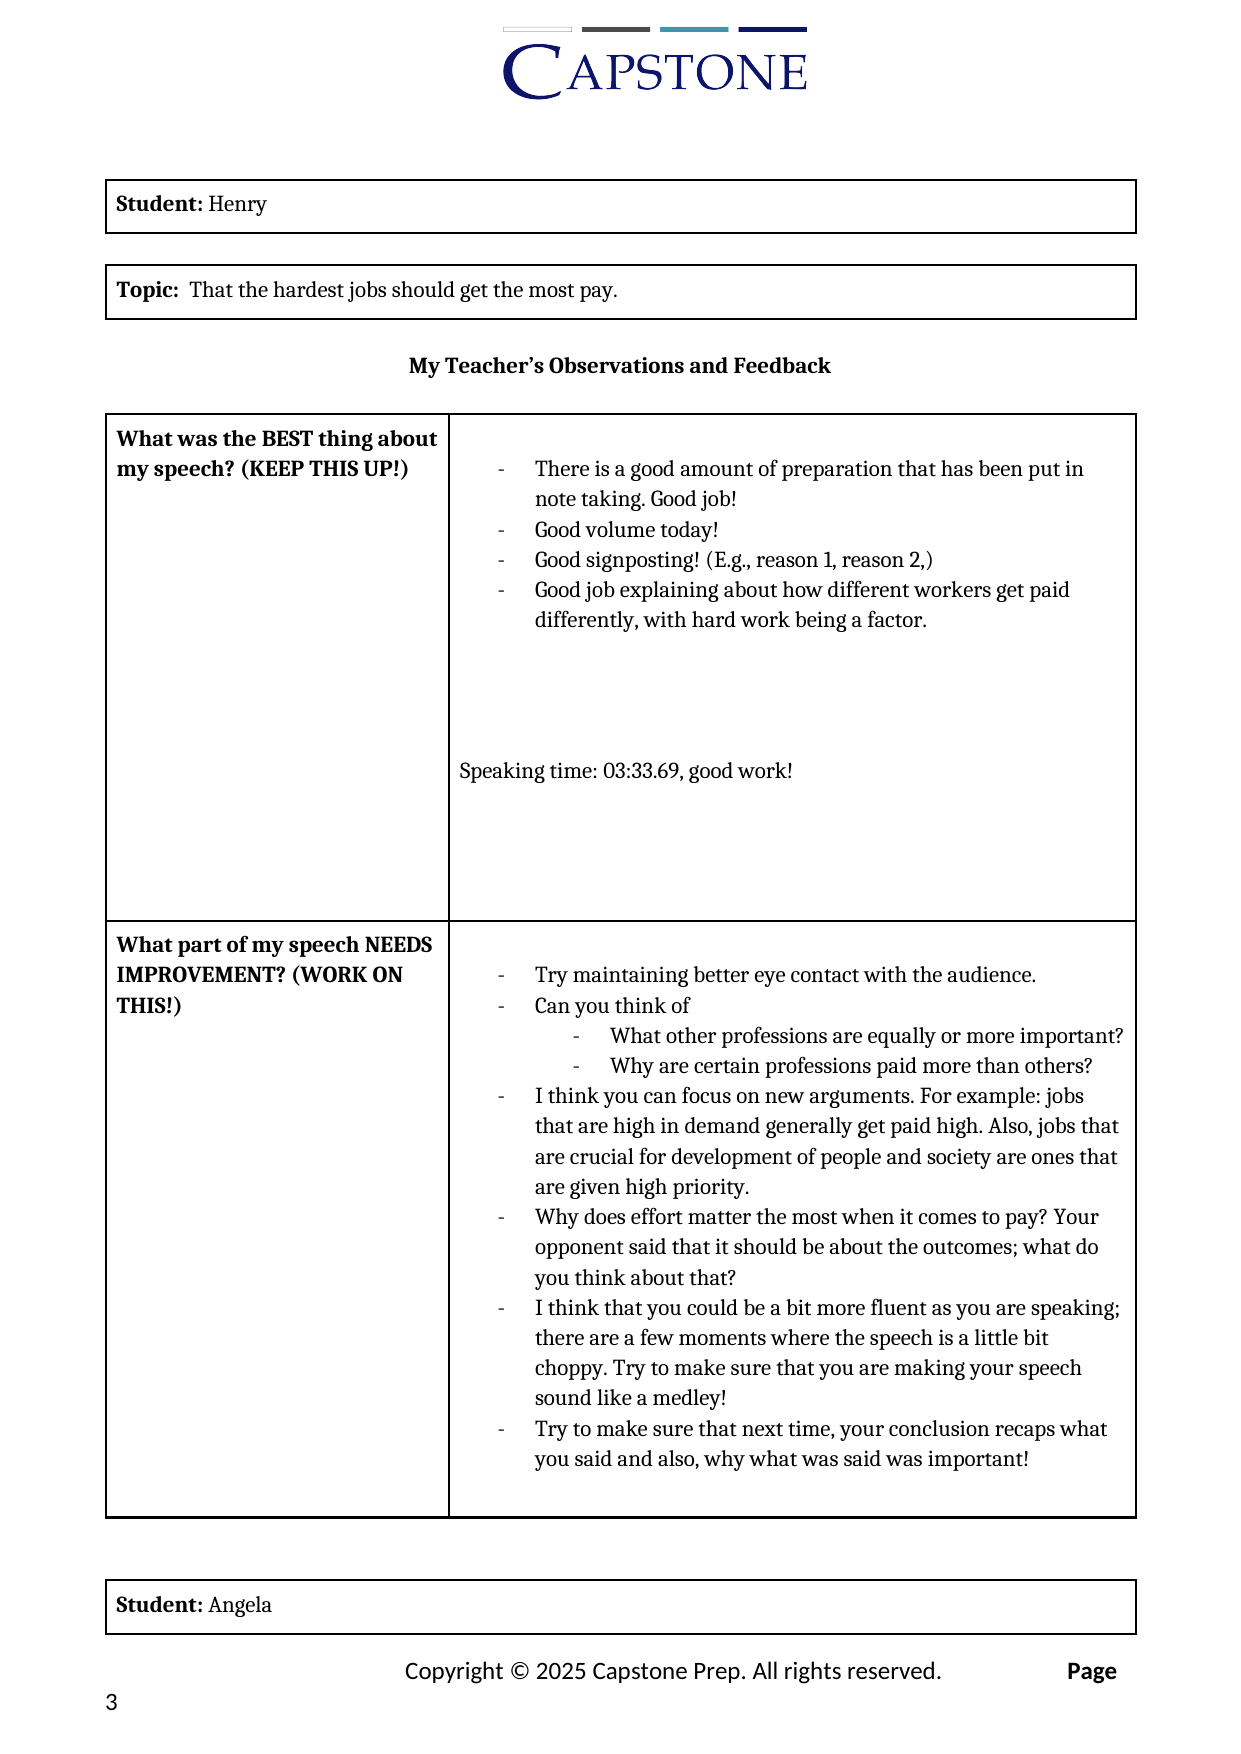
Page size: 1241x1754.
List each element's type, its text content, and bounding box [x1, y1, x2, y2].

table_header Student: Henry [107, 181, 1135, 232]
table_header Student: Angela [107, 1581, 1135, 1632]
table_header What was the BEST thing about my speech? (KEEP THIS UP!) [107, 415, 448, 919]
table_header There is a good amount of preparation that has been put in note taking. Good job! Good volume today! Good signposting! (E.g., reason 1, reason 2,) Good job explaining about how different workers get paid differently, with hard work being a factor. Speaking time: 03:33.69, good work! [450, 415, 1135, 919]
text My Teacher’s Observations and Feedback [105, 353, 1135, 379]
table_header Topic: That the hardest jobs should get the most pay. [107, 266, 1135, 318]
picture [495, 18, 816, 106]
table_cell What part of my speech NEEDS IMPROVEMENT? (WORK ON THIS!) [107, 922, 448, 1516]
table_cell Try maintaining better eye contact with the audience. Can you think of What other professions are equally or more important? Why are certain professions paid more than others? I think you can focus on new arguments. For example: jobs that are high in demand generally get paid high. Also, jobs that are crucial for development of people and society are ones that are given high priority. Why does effort matter the most when it comes to pay? Your opponent said that it should be about the outcomes; what do you think about that? I think that you could be a bit more fluent as you are speaking; there are a few moments where the speech is a little bit choppy. Try to make sure that you are making your speech sound like a medley! Try to make sure that next time, your conclusion recaps what you said and also, why what was said was important! [450, 922, 1135, 1516]
